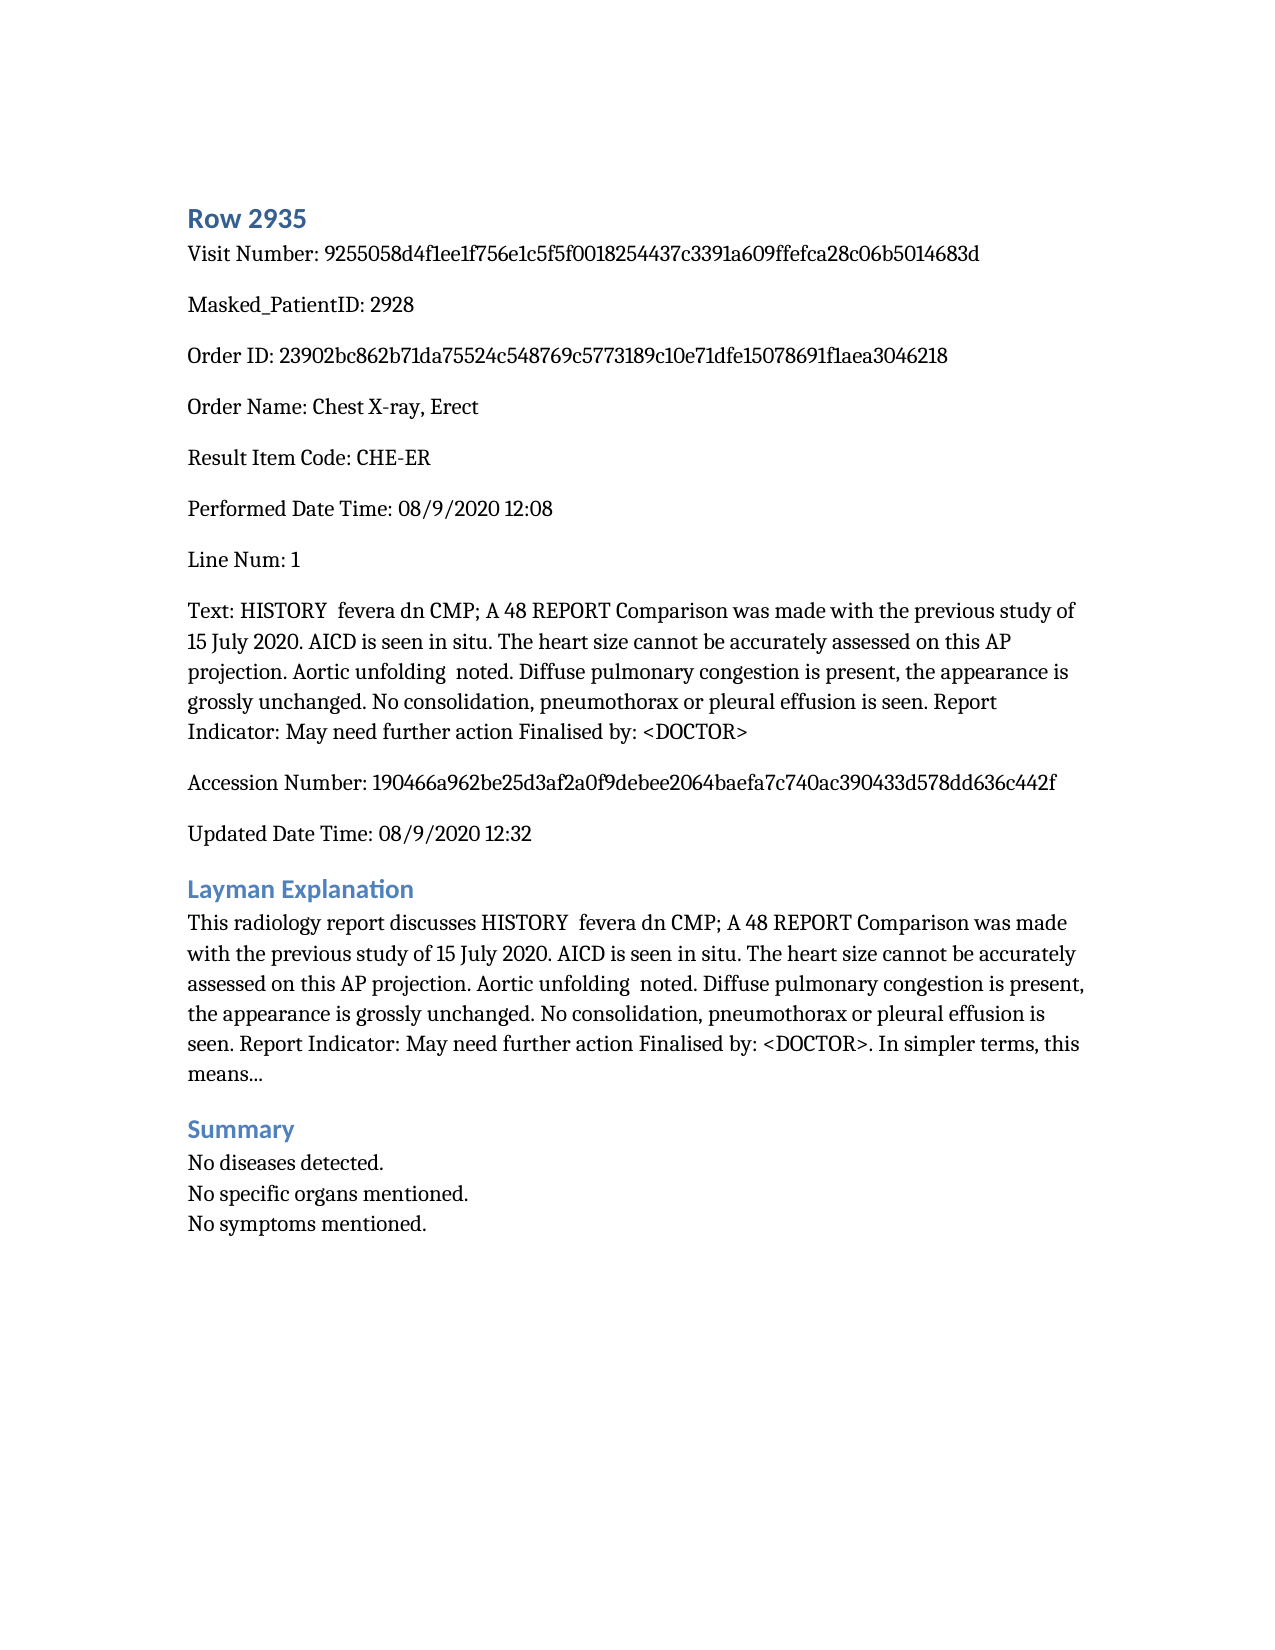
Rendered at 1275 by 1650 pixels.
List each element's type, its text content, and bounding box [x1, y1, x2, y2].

text This radiology report discusses HISTORY fevera dn CMP; A 48 REPORT Comparison was made with the previous study of 15 July 2020. AICD is seen in situ. The heart size cannot be accurately assessed on this AP projection. Aortic unfolding noted. Diffuse pulmonary congestion is present, the appearance is grossly unchanged. No consolidation, pneumothorax or pleural effusion is seen. Report Indicator: May need further action Finalised by: <DOCTOR>. In simpler terms, this means... [187, 910, 1087, 1087]
text Result Item Code: CHE-ER [187, 445, 1087, 471]
text Line Num: 1 [187, 547, 1087, 573]
text Accession Number: 190466a962be25d3af2a0f9debee2064baefa7c740ac390433d578dd636c442f [187, 770, 1087, 796]
subtitle Summary [187, 1112, 1087, 1145]
subtitle Row 2935 [187, 200, 1087, 236]
text Order ID: 23902bc862b71da75524c548769c5773189c10e71dfe15078691f1aea3046218 [187, 343, 1087, 369]
text Visit Number: 9255058d4f1ee1f756e1c5f5f0018254437c3391a609ffefca28c06b5014683d [187, 241, 1087, 267]
text Order Name: Chest X-ray, Erect [187, 394, 1087, 420]
subtitle Layman Explanation [187, 872, 1087, 905]
text Text: HISTORY fevera dn CMP; A 48 REPORT Comparison was made with the previous study of 15 July 2020. AICD is seen in situ. The heart size cannot be accurately assessed on this AP projection. Aortic unfolding noted. Diffuse pulmonary congestion is present, the appearance is grossly unchanged. No consolidation, pneumothorax or pleural effusion is seen. Report Indicator: May need further action Finalised by: <DOCTOR> [187, 598, 1087, 745]
text Masked_PatientID: 2928 [187, 292, 1087, 318]
text No diseases detected. No specific organs mentioned. No symptoms mentioned. [187, 1150, 1087, 1237]
text Performed Date Time: 08/9/2020 12:08 [187, 496, 1087, 522]
text Updated Date Time: 08/9/2020 12:32 [187, 821, 1087, 847]
